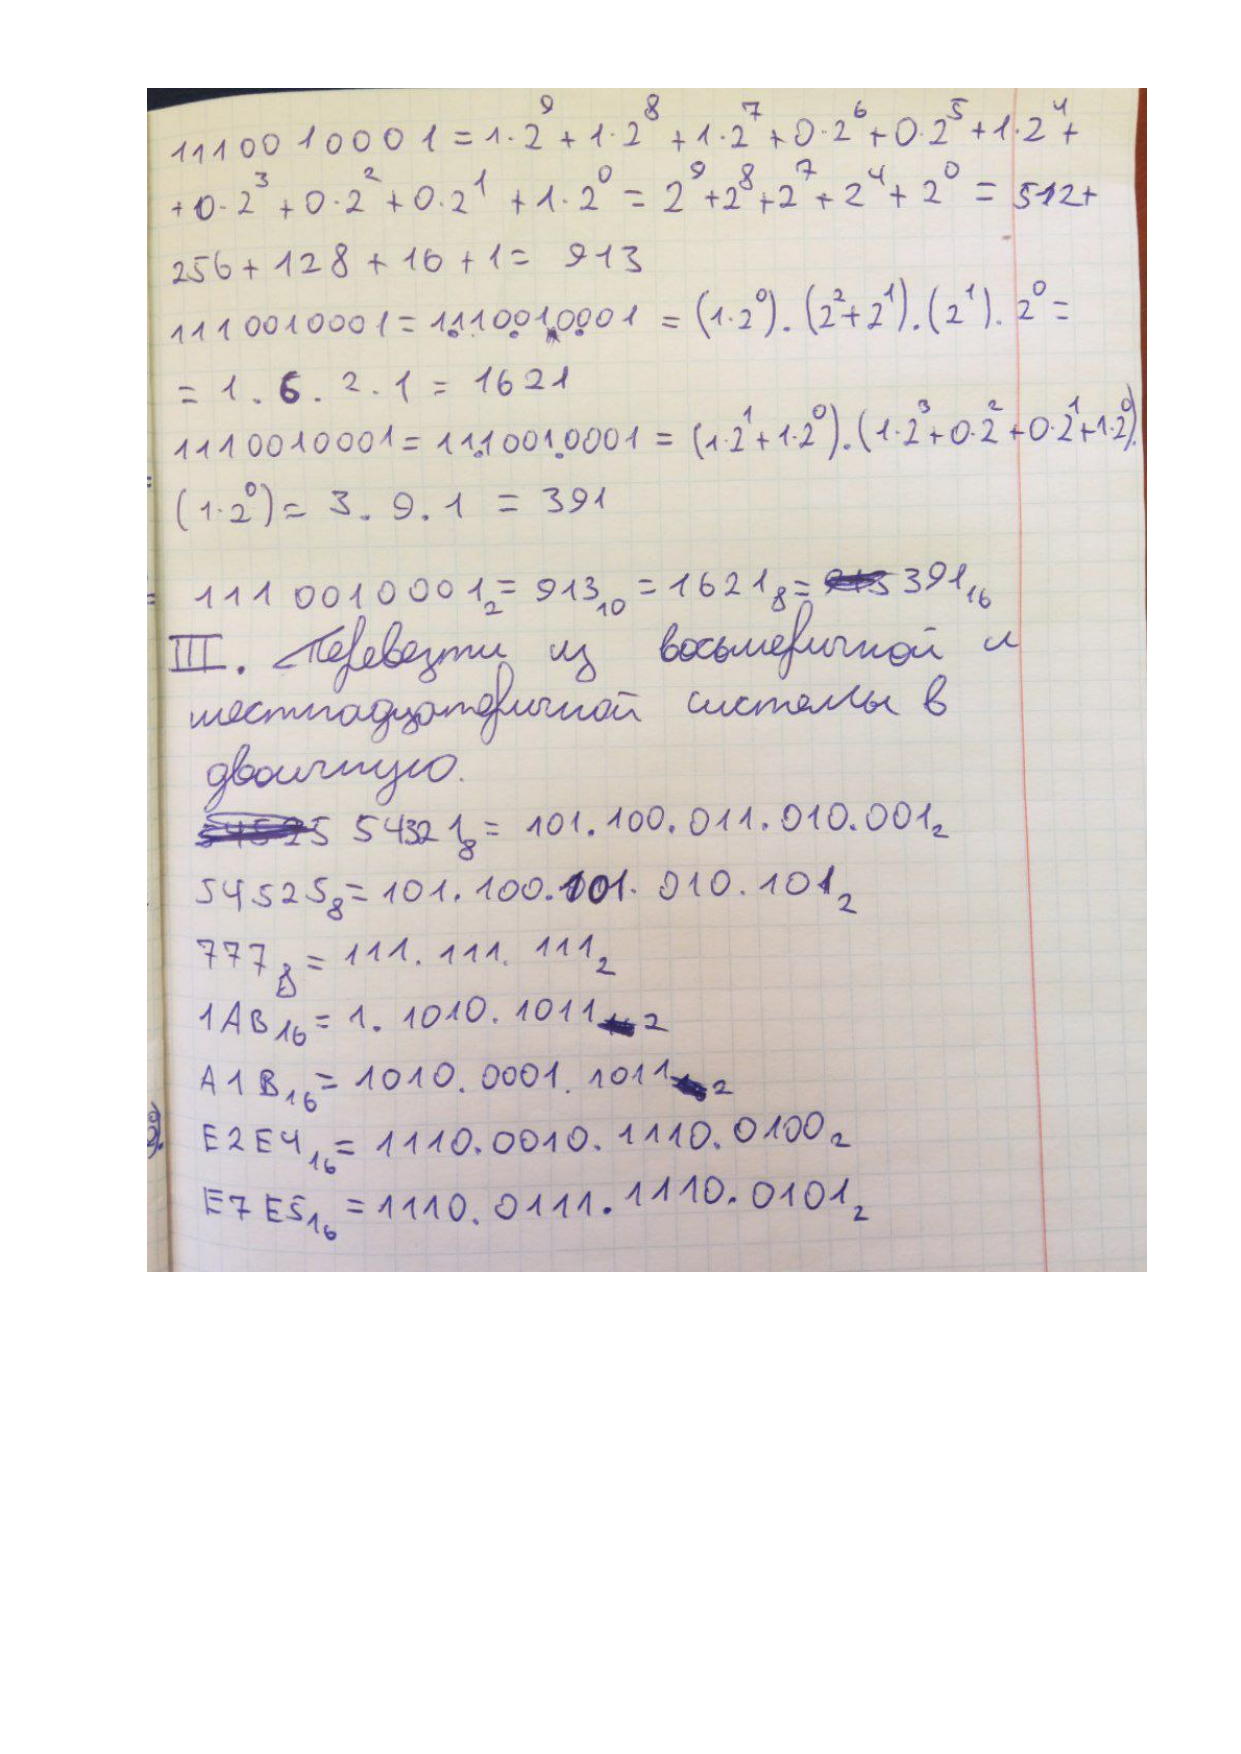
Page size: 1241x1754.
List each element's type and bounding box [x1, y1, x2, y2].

picture [147, 88, 1147, 1272]
